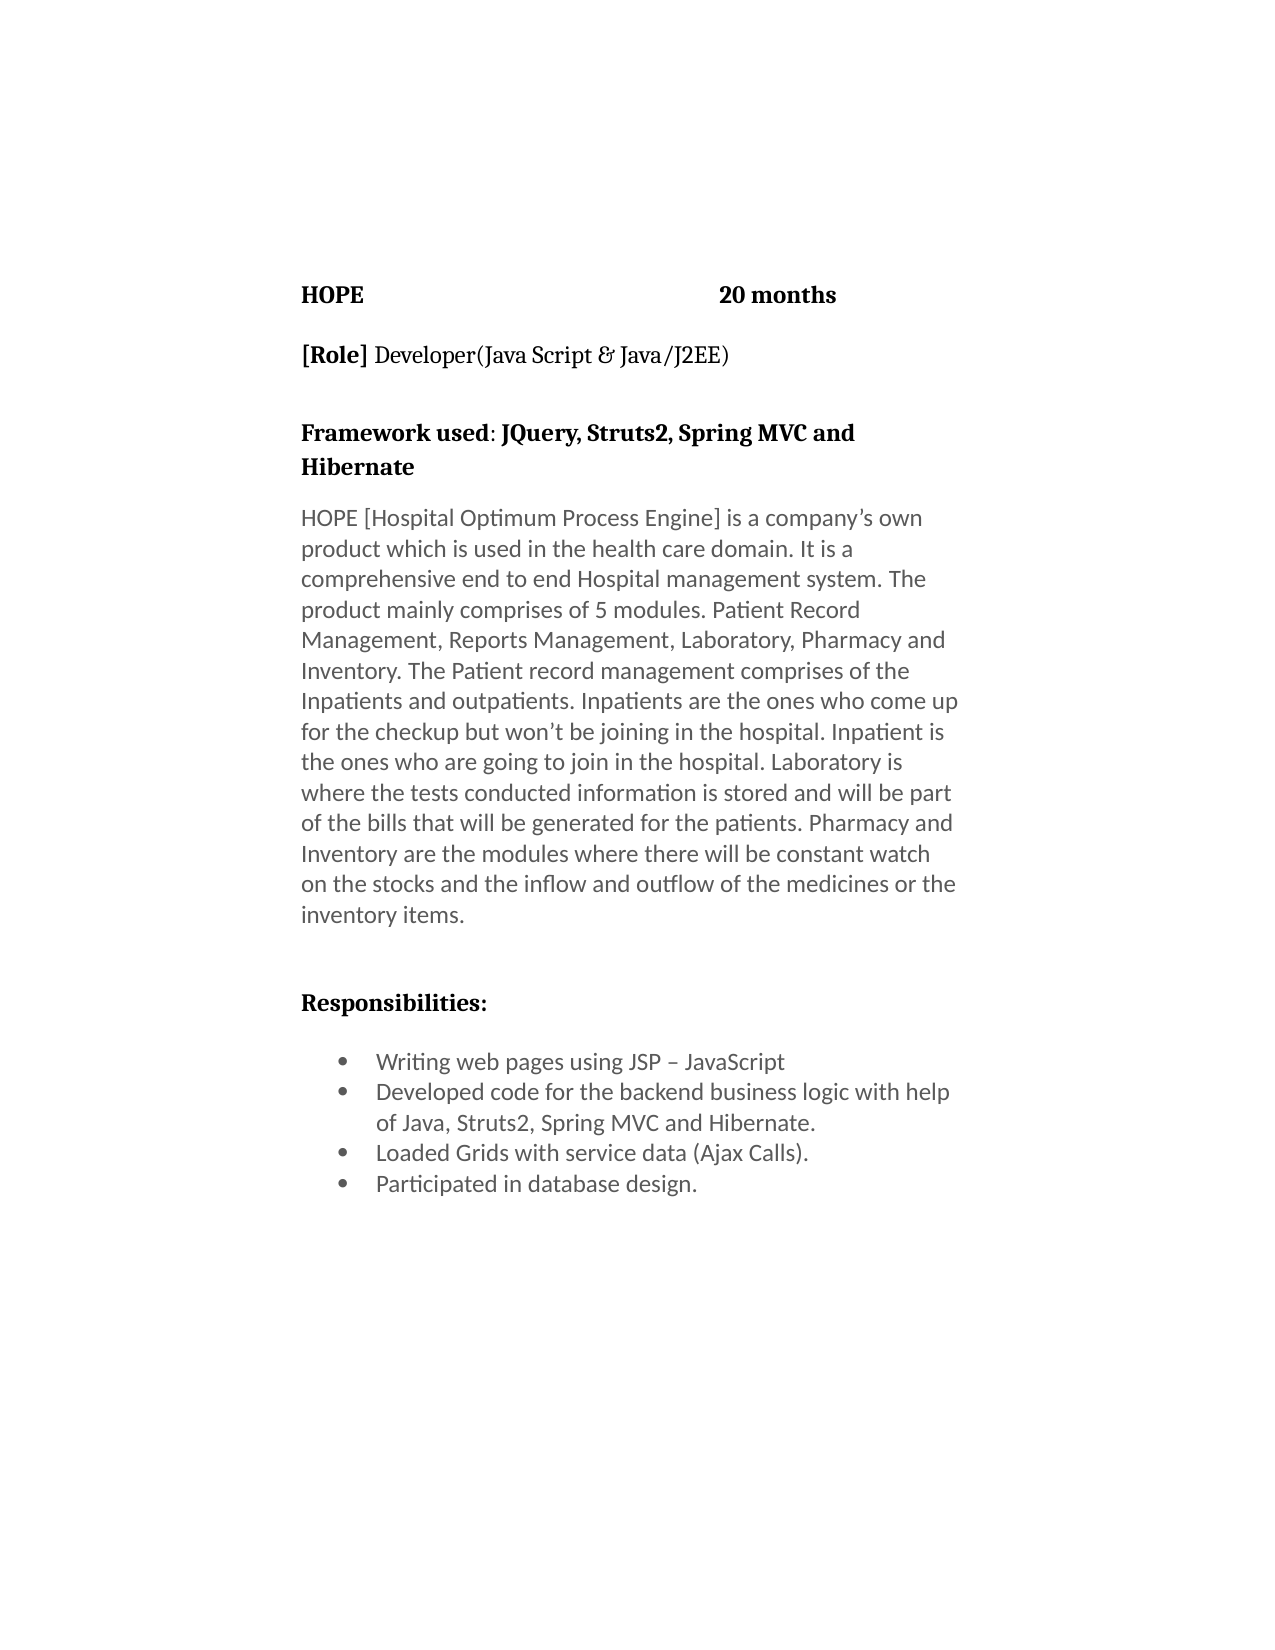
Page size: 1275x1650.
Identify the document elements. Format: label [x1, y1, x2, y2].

table_cell [286, 150, 1167, 1471]
